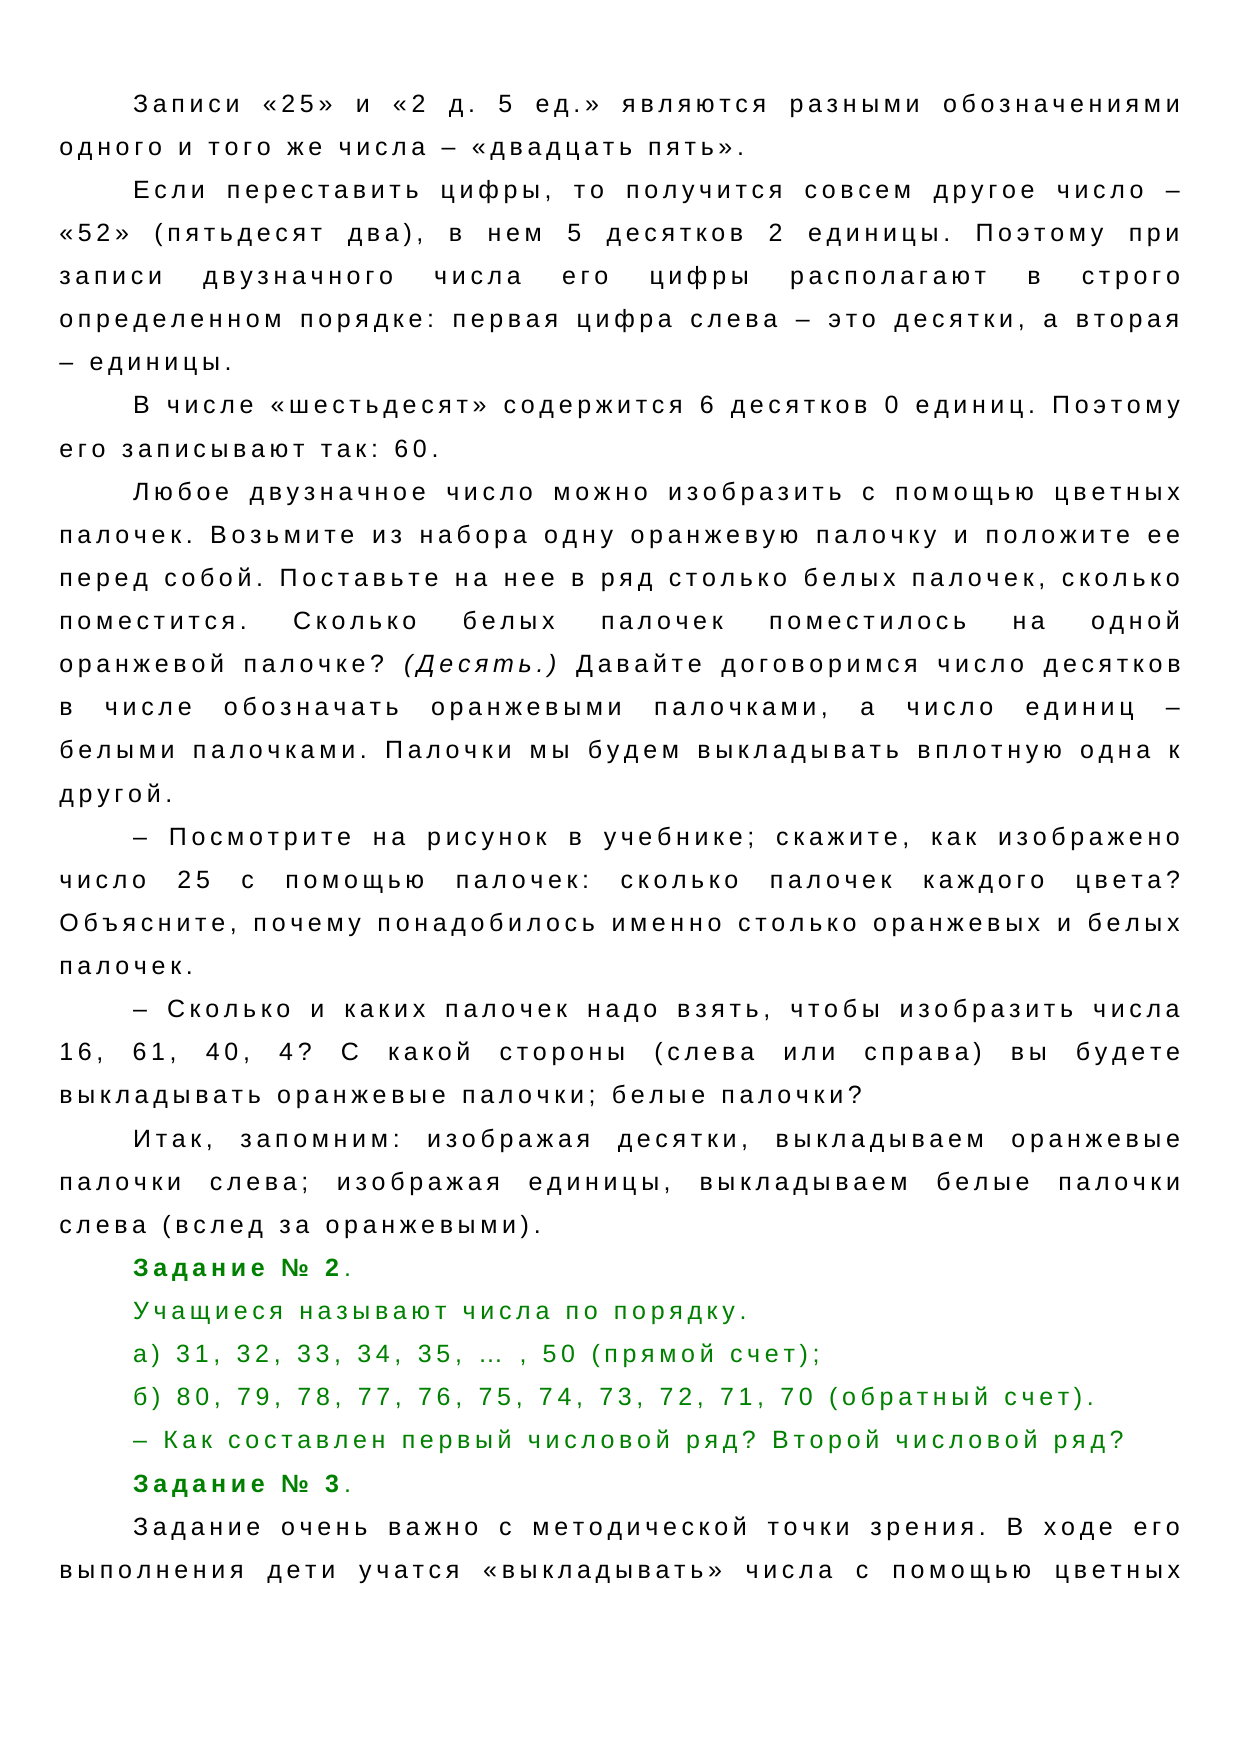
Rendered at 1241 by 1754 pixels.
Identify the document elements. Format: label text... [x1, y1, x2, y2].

text – Сколько и каких палочек надо взять, чтобы изобразить числа 16, 61, 40, 4? С какой стороны (слева или справа) вы будете выкладывать оранжевые палочки; белые палочки? [59, 994, 1181, 1109]
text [59, 1512, 1181, 1584]
text В числе «шестьдесят» содержится 6 десятков 0 единиц. Поэтому его записывают так: 60. [59, 391, 1181, 462]
text – Посмотрите на рисунок в учебнике; скажите, как изображено число 25 с помощью палочек: сколько палочек каждого цвета? Объясните, почему понадобилось именно столько оранжевых и белых палочек. [59, 822, 1181, 980]
text – Как составлен первый числовой ряд? Второй числовой ряд? [59, 1426, 1181, 1454]
text Записи «25» и «2 д. 5 ед.» являются разными обозначениями одного и того же числа – «двадцать пять». [59, 89, 1181, 161]
text Задание № 2. [59, 1253, 1181, 1282]
text Задание № 3. [59, 1469, 1181, 1497]
text Любое двузначное число можно изобразить с помощью цветных палочек. Возьмите из набора одну оранжевую палочку и положите ее перед собой. Поставьте на нее в ряд столько белых палочек, сколько поместится. Сколько белых палочек поместилось на одной оранжевой палочке? (Десять.) Давайте договоримся число десятков в числе обозначать оранжевыми палочками, а число единиц – белыми палочками. Палочки мы будем выкладывать вплотную одна к другой. [59, 477, 1181, 807]
text Учащиеся называют числа по порядку. [59, 1296, 1181, 1325]
text а) 31, 32, 33, 34, 35, … , 50 (прямой счет); [59, 1339, 1181, 1368]
text б) 80, 79, 78, 77, 76, 75, 74, 73, 72, 71, 70 (обратный счет). [59, 1382, 1181, 1411]
text Итак, запомним: изображая десятки, выкладываем оранжевые палочки слева; изображая единицы, выкладываем белые палочки слева (вслед за оранжевыми). [59, 1124, 1181, 1239]
text Если переставить цифры, то получится совсем другое число – «52» (пятьдесят два), в нем 5 десятков 2 единицы. Поэтому при записи двузначного числа его цифры располагают в строго определенном порядке: первая цифра слева – это десятки, а вторая – единицы. [59, 175, 1181, 376]
